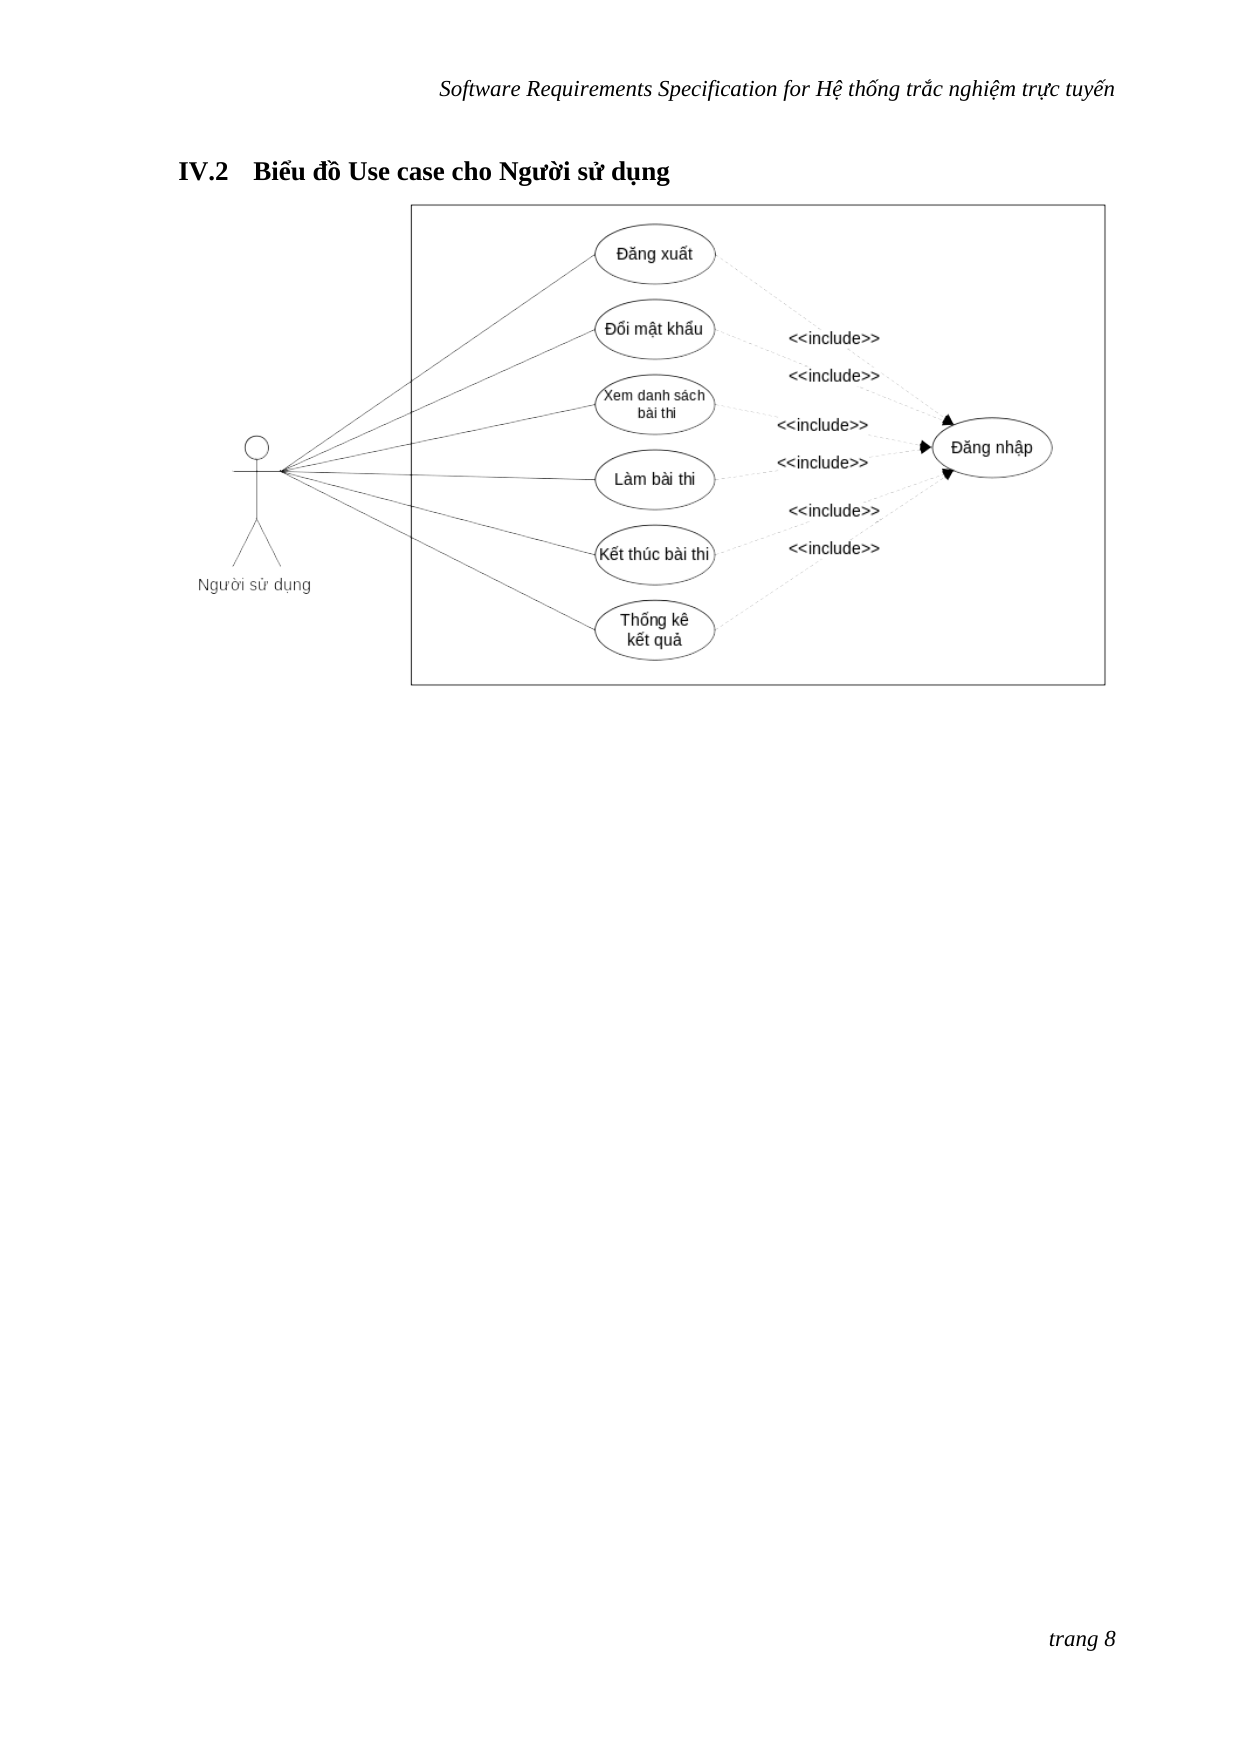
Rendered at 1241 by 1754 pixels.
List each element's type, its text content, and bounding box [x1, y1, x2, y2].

text Biểu đồ Use case cho Người sử dụng [178, 155, 1116, 186]
